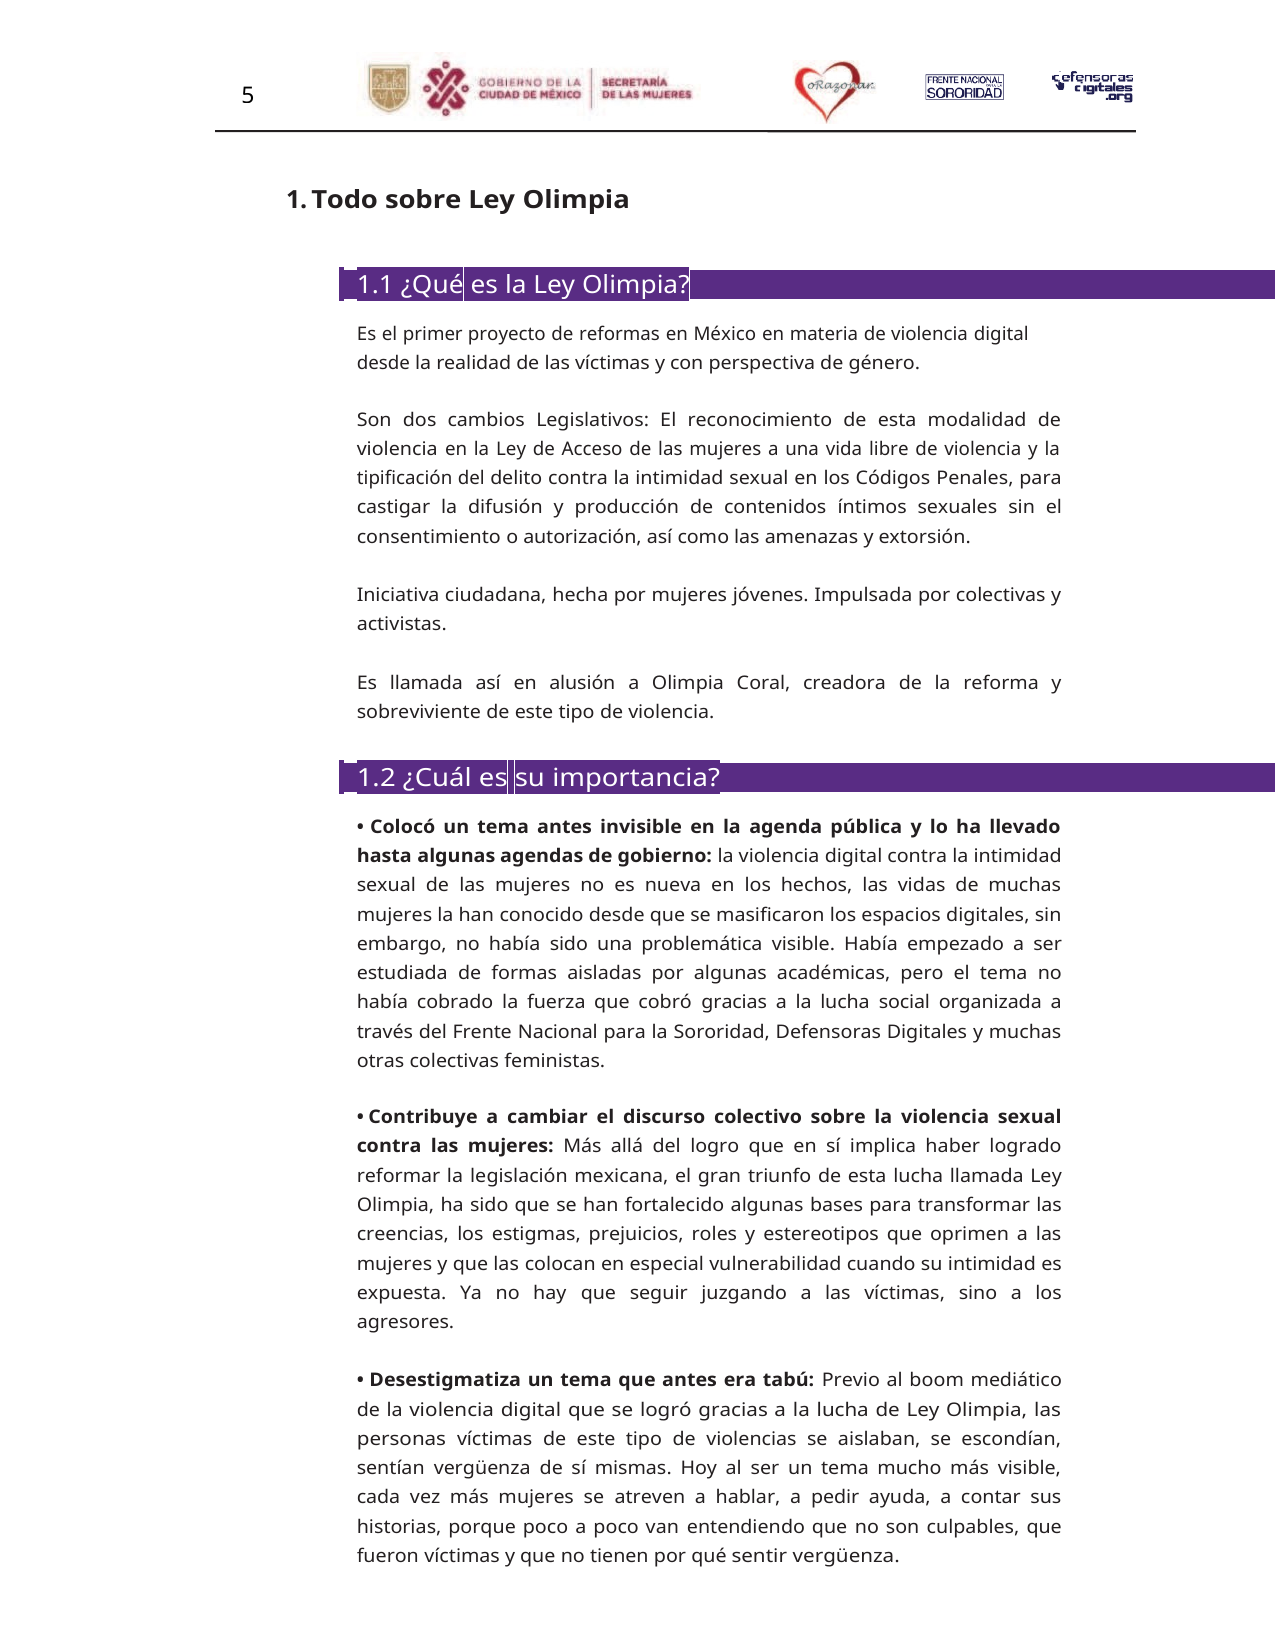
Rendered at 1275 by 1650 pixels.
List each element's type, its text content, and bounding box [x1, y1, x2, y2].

text Es el primer proyecto de reformas en México en materia de violencia digital desde la realidad de las víctimas y con perspectiva de género. [357, 320, 1062, 375]
subtitle 1.1 ¿Qué es la Ley Olimpia? [689, 267, 1275, 301]
picture [1052, 71, 1133, 92]
picture [356, 52, 701, 121]
list Colocó un tema antes invisible en la agenda pública y lo ha llevado hasta algunas agendas de gobierno: la violencia digital contra la intimidad sexual de las mujeres no es nueva en los hechos, las vidas de muchas mujeres la han conocido desde que se masiﬁcaron los espacios digitales, sin embargo, no había sido una problemática visible. Había empezado a ser estudiada de formas aisladas por algunas académicas, pero el tema no había cobrado la fuerza que cobró gracias a la lucha social organizada a través del Frente Nacional para la Sororidad, Defensoras Digitales y muchas otras colectivas feministas. [357, 813, 1062, 1073]
text Es llamada así en alusión a Olimpia Coral, creadora de la reforma y sobreviviente de este tipo de violencia. [357, 669, 1062, 724]
list Contribuye a cambiar el discurso colectivo sobre la violencia sexual contra las mujeres: Más allá del logro que en sí implica haber logrado reformar la legislación mexicana, el gran triunfo de esta lucha llamada Ley Olimpia, ha sido que se han fortalecido algunas bases para transformar las creencias, los estigmas, prejuicios, roles y estereotipos que oprimen a las mujeres y que las colocan en especial vulnerabilidad cuando su intimidad es expuesta. Ya no hay que seguir juzgando a las víctimas, sino a los agresores. [357, 1103, 1062, 1334]
text Son dos cambios Legislativos: El reconocimiento de esta modalidad de violencia en la Ley de Acceso de las mujeres a una vida libre de violencia y la tipiﬁcación del delito contra la intimidad sexual en los Códigos Penales, para castigar la difusión y producción de contenidos íntimos sexuales sin el consentimiento o autorización, así como las amenazas y extorsión. [357, 406, 1062, 549]
picture [792, 60, 878, 124]
text Iniciativa ciudadana, hecha por mujeres jóvenes. Impulsada por colectivas y activistas. [357, 581, 1062, 636]
subtitle Todo sobre Ley Olimpia [286, 182, 1275, 216]
picture [927, 76, 1002, 98]
list Desestigmatiza un tema que antes era tabú: Previo al boom mediático de la violencia digital que se logró gracias a la lucha de Ley Olimpia, las personas víctimas de este tipo de violencias se aislaban, se escondían, sentían vergüenza de sí mismas. Hoy al ser un tema mucho más visible, cada vez más mujeres se atreven a hablar, a pedir ayuda, a contar sus historias, porque poco a poco van entendiendo que no son culpables, que fueron víctimas y que no tienen por qué sentir vergüenza. [357, 1367, 1062, 1568]
